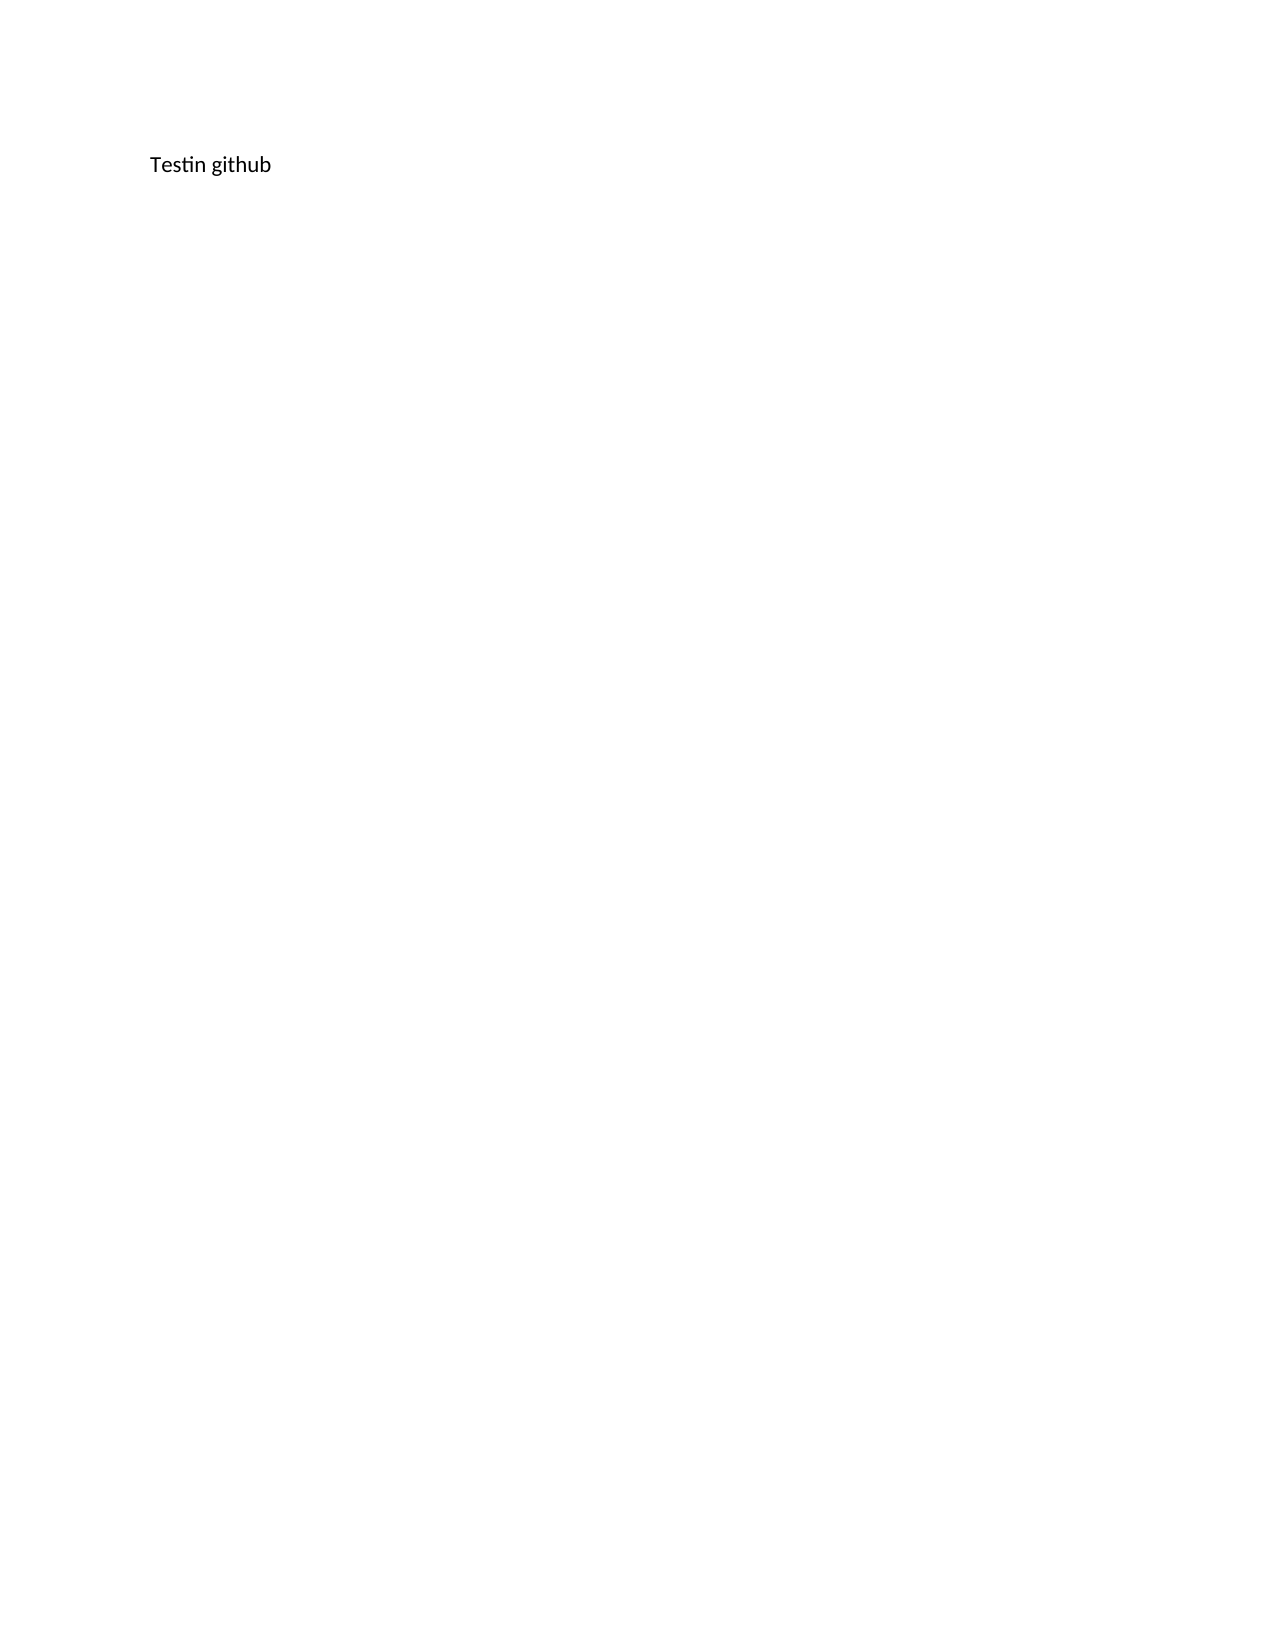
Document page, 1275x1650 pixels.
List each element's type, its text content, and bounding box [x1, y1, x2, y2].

text Testin github [150, 150, 1125, 178]
